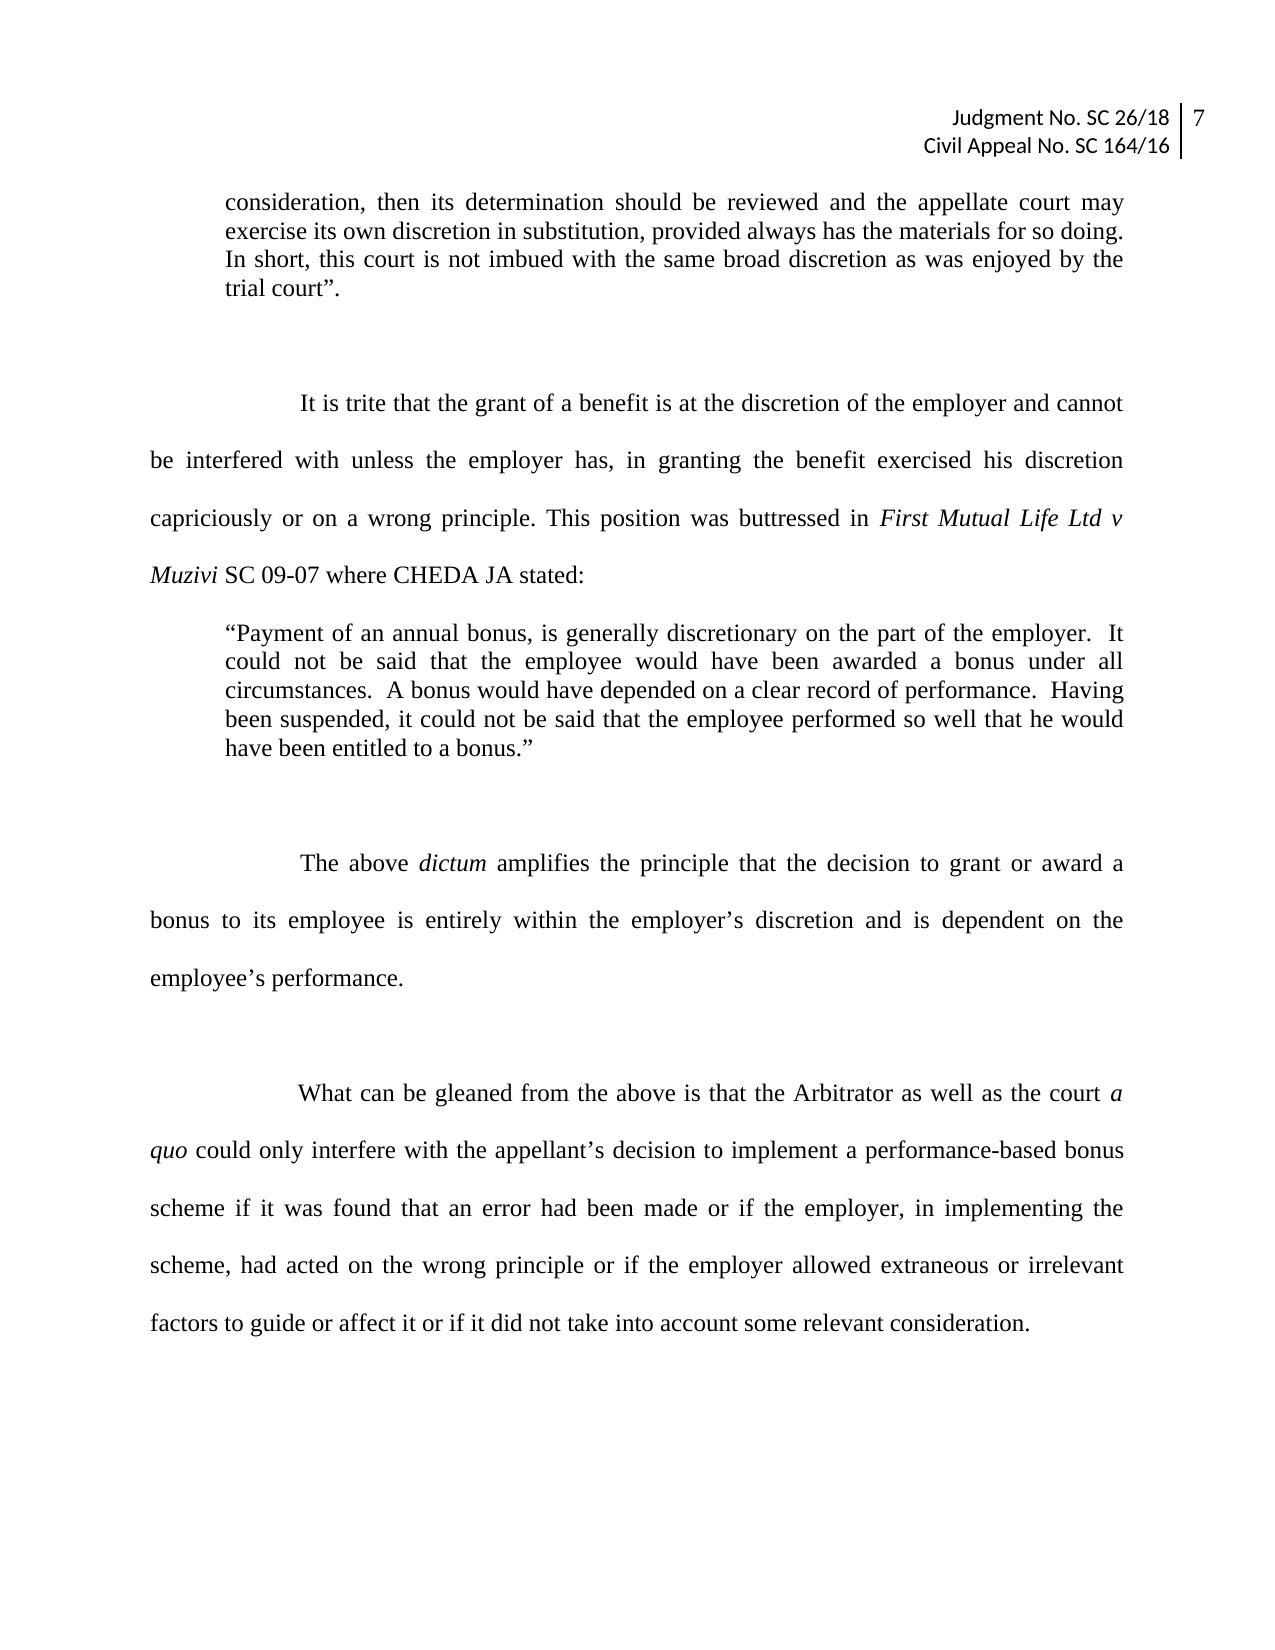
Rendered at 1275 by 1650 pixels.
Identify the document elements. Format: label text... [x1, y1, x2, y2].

text The above dictum amplifies the principle that the decision to grant or award a bonus to its employee is entirely within the employer’s discretion and is dependent on the employee’s performance. [150, 848, 1125, 991]
text What can be gleaned from the above is that the Arbitrator as well as the court a quo could only interfere with the appellant’s decision to implement a performance-based bonus scheme if it was found that an error had been made or if the employer, in implementing the scheme, had acted on the wrong principle or if the employer allowed extraneous or irrelevant factors to guide or affect it or if it did not take into account some relevant consideration. [150, 1078, 1125, 1336]
text It is trite that the grant of a benefit is at the discretion of the employer and cannot be interfered with unless the employer has, in granting the benefit exercised his discretion capriciously or on a wrong principle. This position was buttressed in First Mutual Life Ltd v Muzivi SC 09-07 where CHEDA JA stated: [150, 388, 1125, 589]
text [225, 187, 1125, 302]
text “Payment of an annual bonus, is generally discretionary on the part of the employer. It could not be said that the employee would have been awarded a bonus under all circumstances. A bonus would have depended on a clear record of performance. Having been suspended, it could not be said that the employee performed so well that he would have been entitled to a bonus.” [225, 618, 1125, 761]
